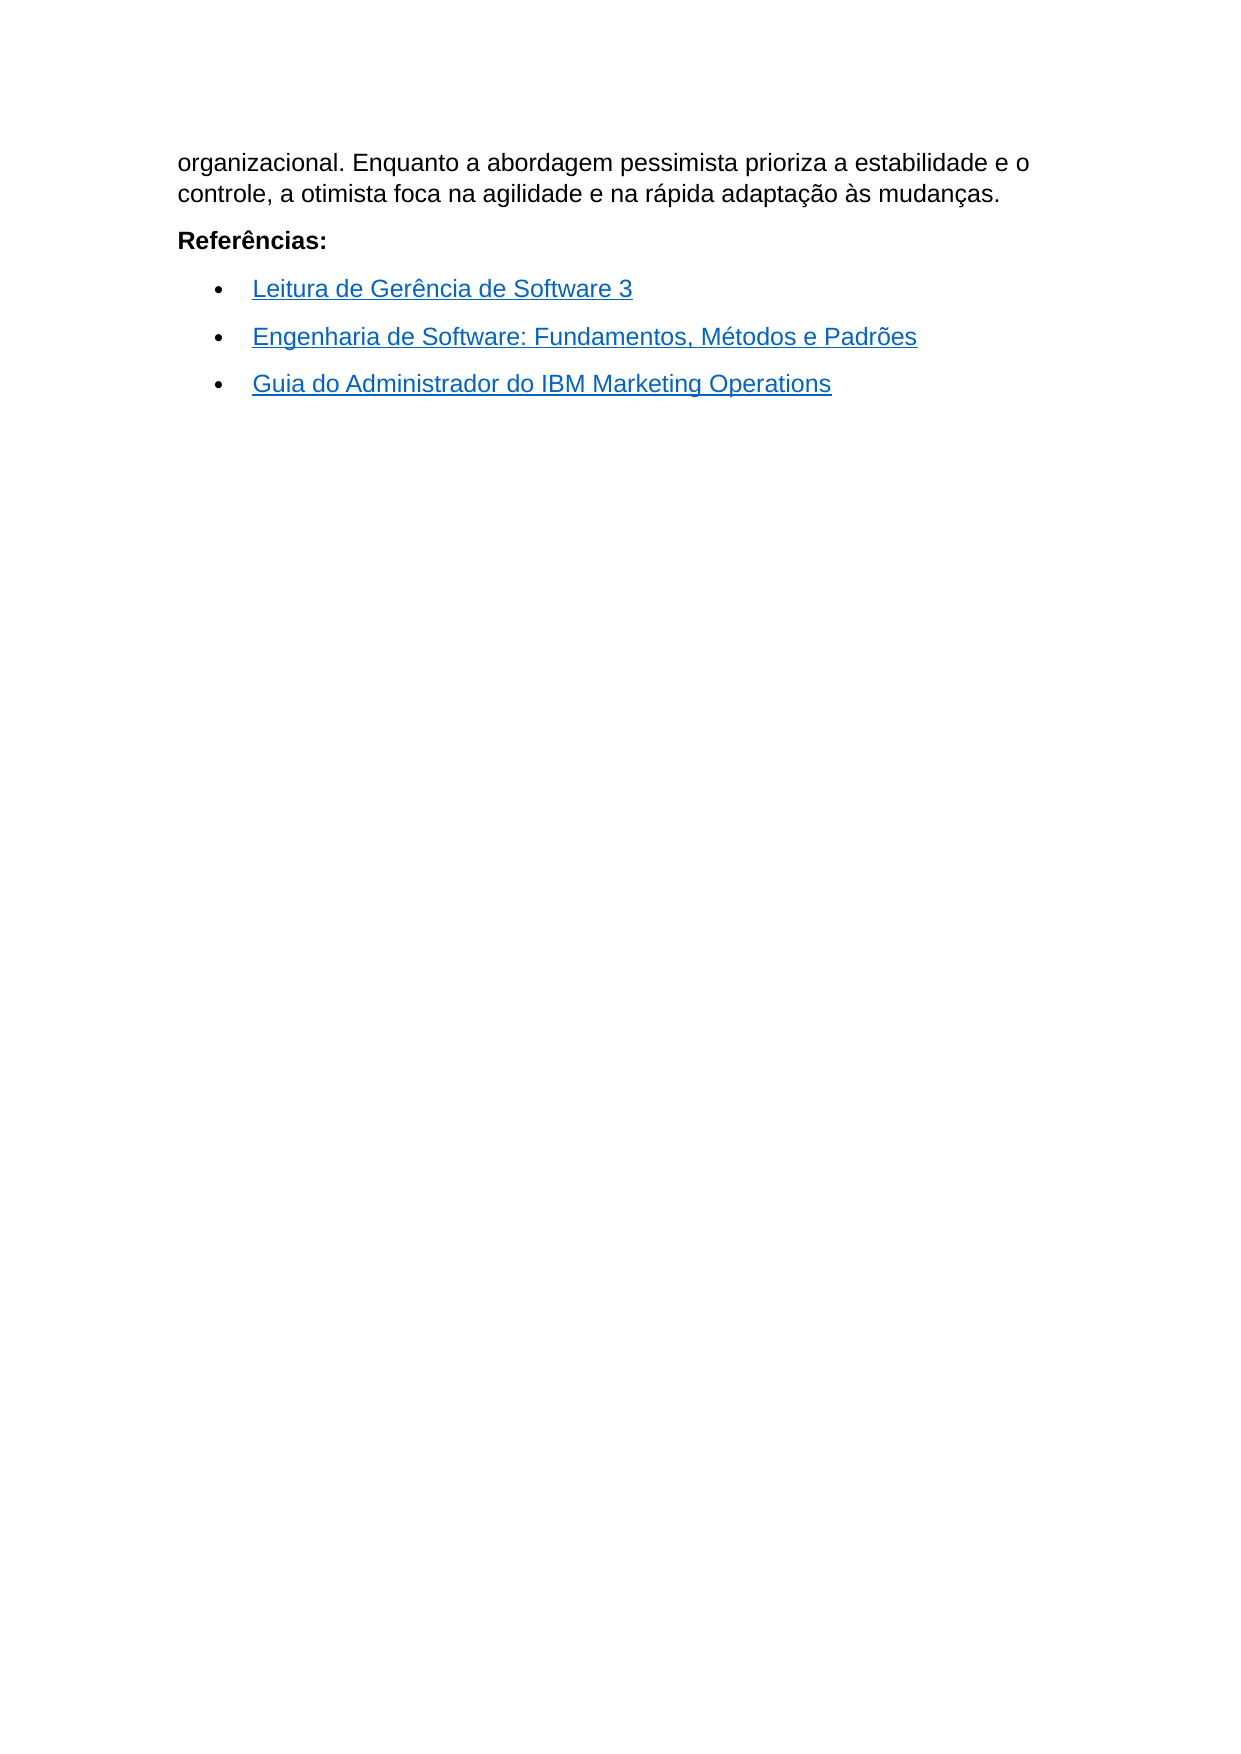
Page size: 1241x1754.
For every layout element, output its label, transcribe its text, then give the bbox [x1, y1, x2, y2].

list Guia do Administrador do IBM Marketing Operations [215, 369, 1063, 398]
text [177, 148, 1063, 207]
list Engenharia de Software: Fundamentos, Métodos e Padrões [215, 322, 1063, 351]
list Leitura de Gerência de Software 3 [215, 274, 1063, 303]
text Referências: [177, 226, 1063, 255]
